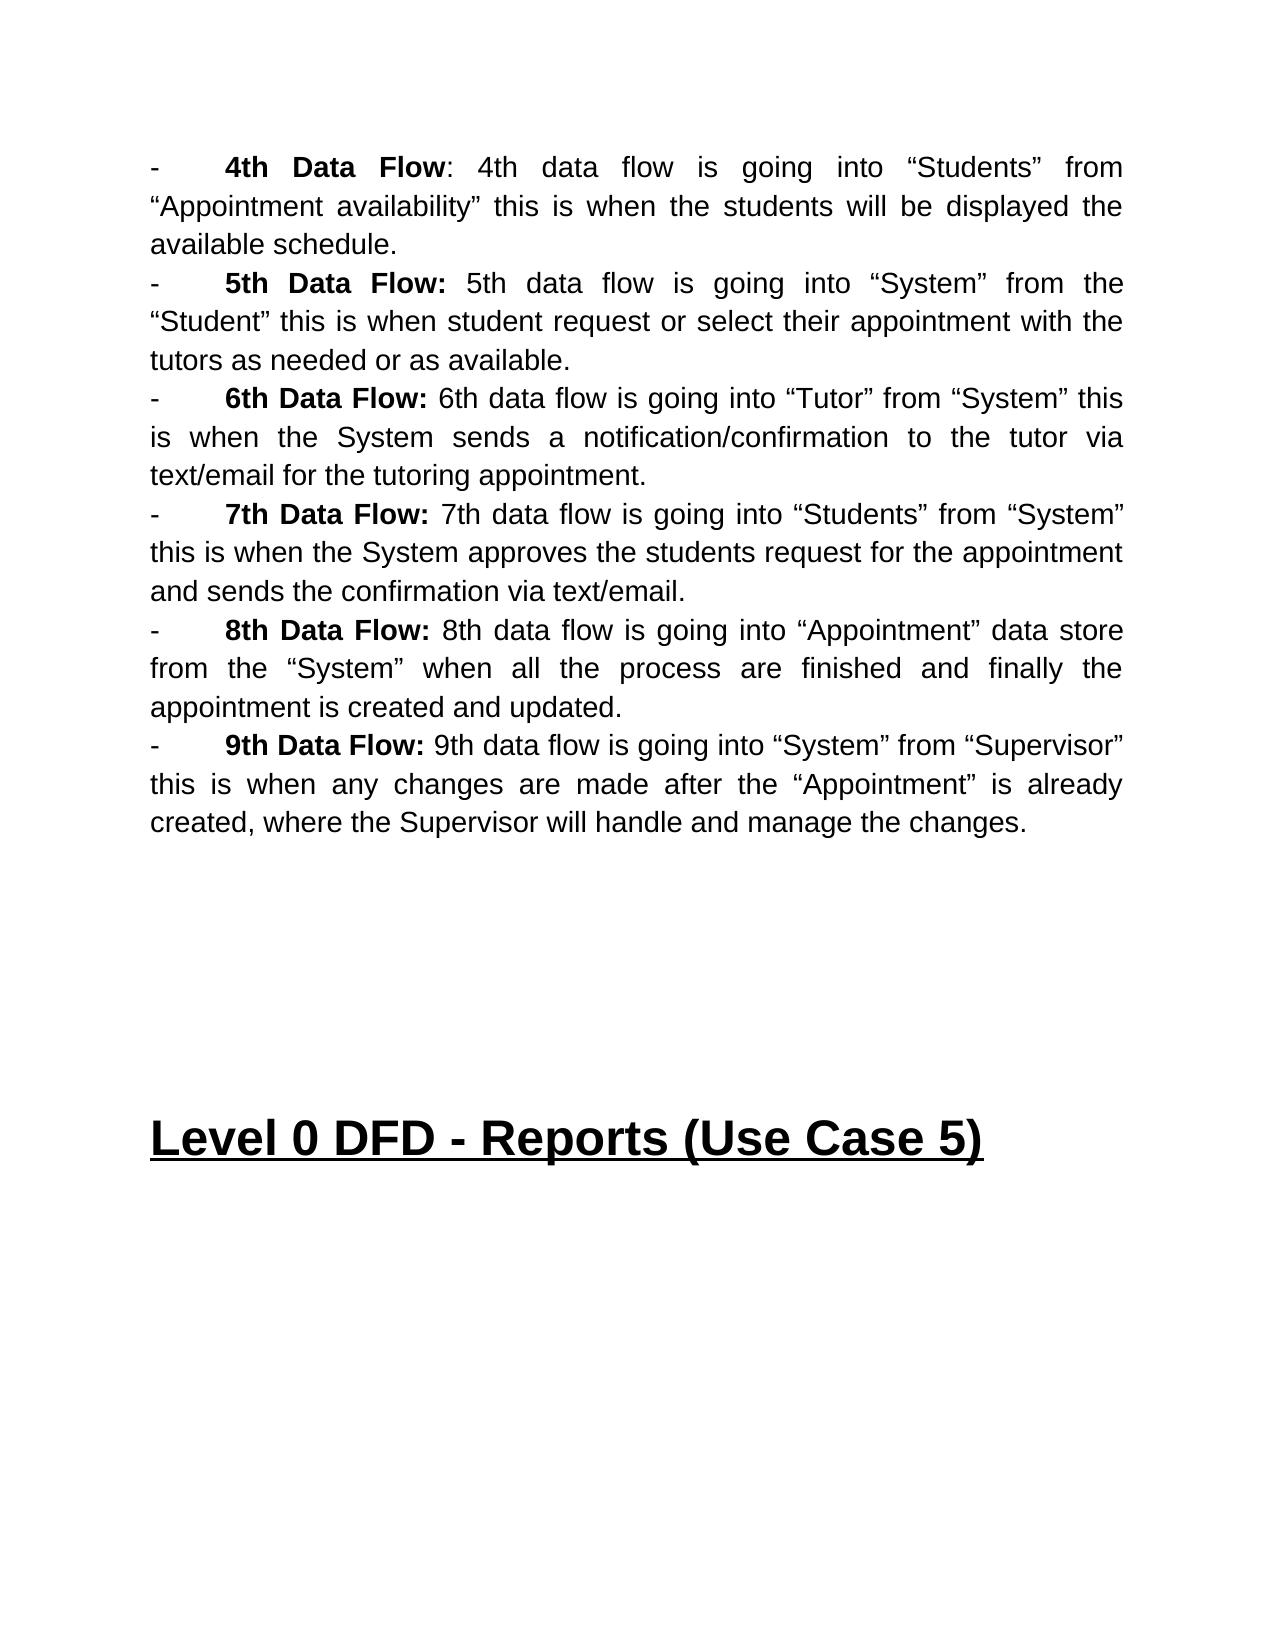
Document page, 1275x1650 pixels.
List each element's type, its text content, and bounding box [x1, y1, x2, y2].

text - 4th Data Flow: 4th data flow is going into “Students” from “Appointment availability” this is when the students will be displayed the available schedule. [150, 150, 1125, 261]
text - 8th Data Flow: 8th data flow is going into “Appointment” data store from the “System” when all the process are finished and finally the appointment is created and updated. [150, 612, 1125, 723]
text - 5th Data Flow: 5th data flow is going into “System” from the “Student” this is when student request or select their appointment with the tutors as needed or as available. [150, 266, 1125, 376]
text - 9th Data Flow: 9th data flow is going into “System” from “Supervisor” this is when any changes are made after the “Appointment” is already created, where the Supervisor will handle and manage the changes. [150, 728, 1125, 839]
text - 6th Data Flow: 6th data flow is going into “Tutor” from “System” this is when the System sends a notification/confirmation to the tutor via text/email for the tutoring appointment. [150, 381, 1125, 492]
text - 7th Data Flow: 7th data flow is going into “Students” from “System” this is when the System approves the students request for the appointment and sends the confirmation via text/email. [150, 497, 1125, 607]
text Level 0 DFD - Reports (Use Case 5) [150, 1108, 1125, 1165]
